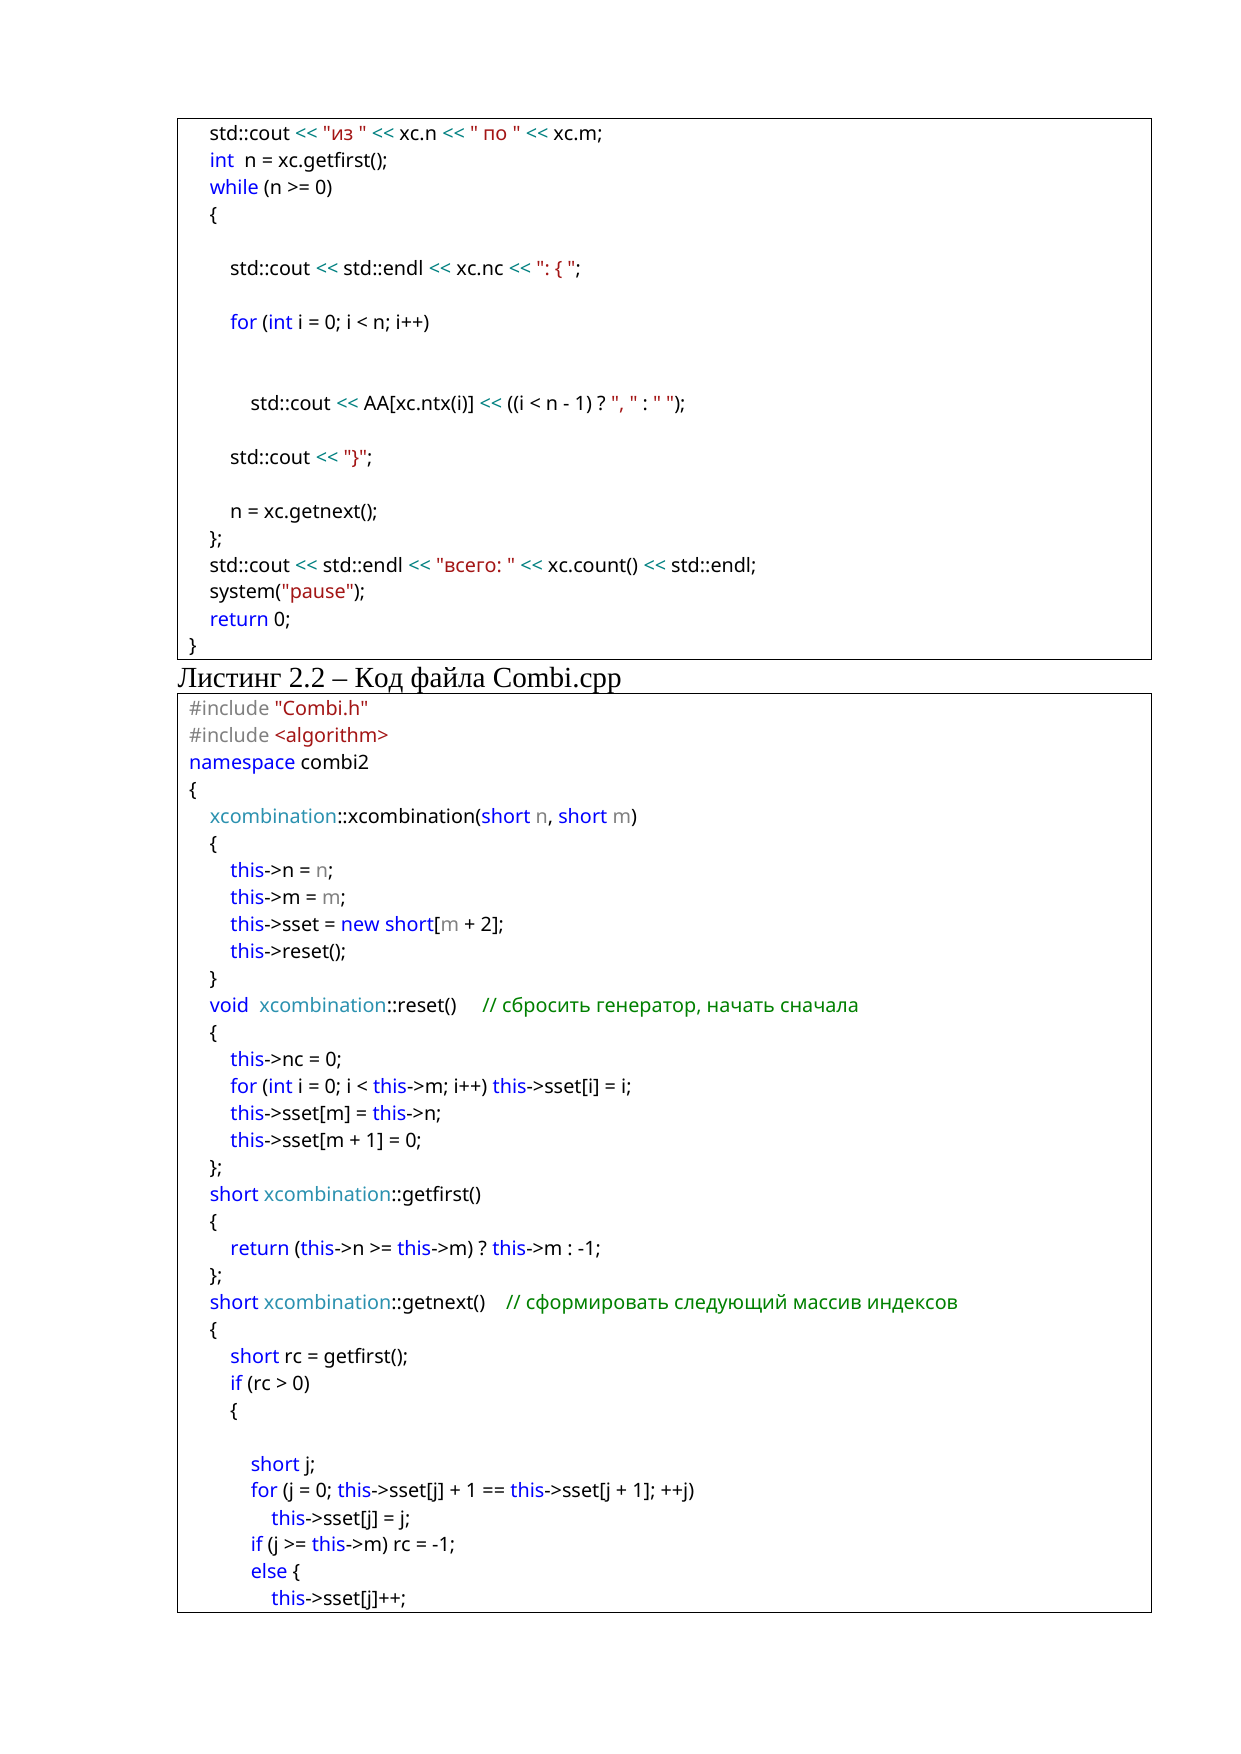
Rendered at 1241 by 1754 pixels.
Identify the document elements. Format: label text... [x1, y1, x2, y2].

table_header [178, 694, 1151, 1612]
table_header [178, 119, 1151, 659]
text Листинг 2.2 – Код файла Combi.cpp [177, 660, 1152, 693]
